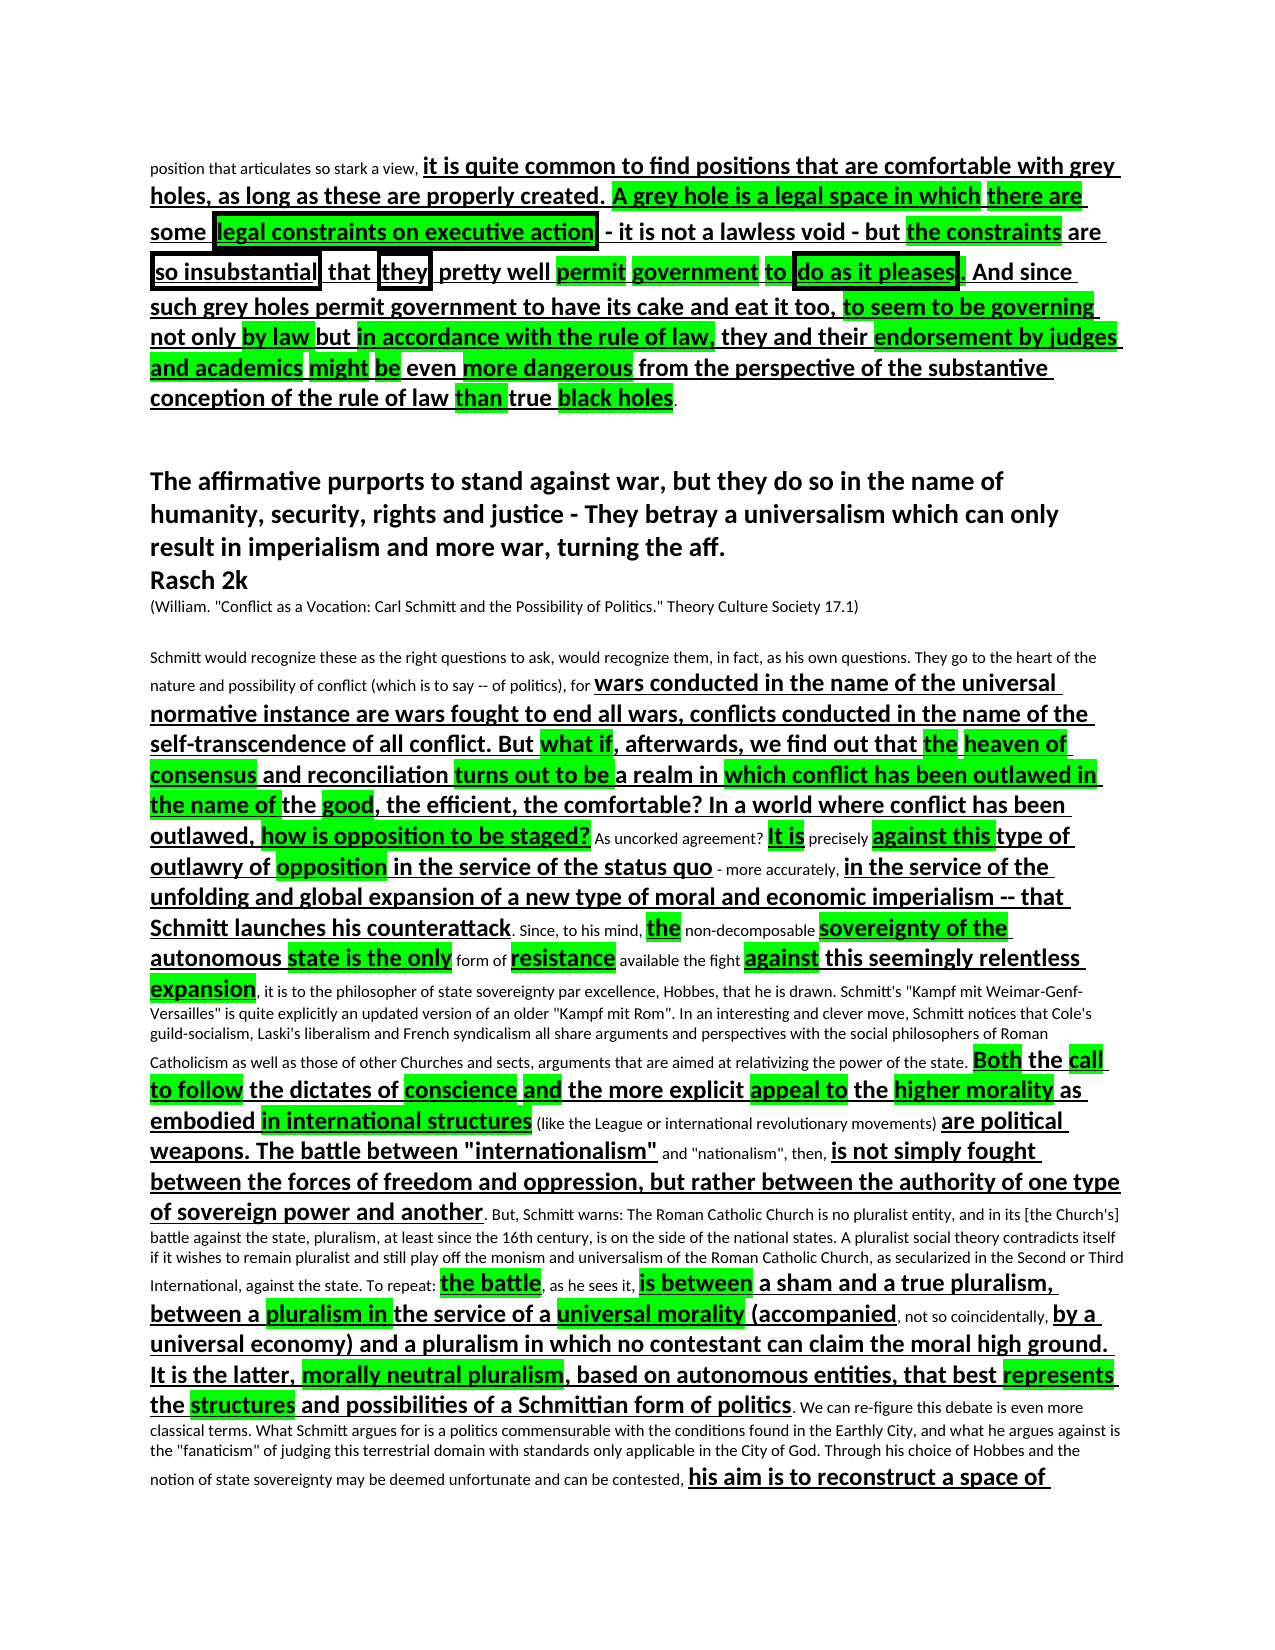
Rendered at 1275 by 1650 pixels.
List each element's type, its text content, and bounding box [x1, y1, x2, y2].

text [150, 647, 1125, 1491]
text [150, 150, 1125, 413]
text Rasch 2k [150, 563, 1125, 596]
subtitle The affirmative purports to stand against war, but they do so in the name of humanity, security, rights and justice - They betray a universalism which can only result in imperialism and more war, turning the aff. [150, 464, 1125, 563]
text (William. "Conflict as a Vocation: Carl Schmitt and the Possibility of Politics." Theory Culture Society 17.1) [150, 596, 1125, 617]
